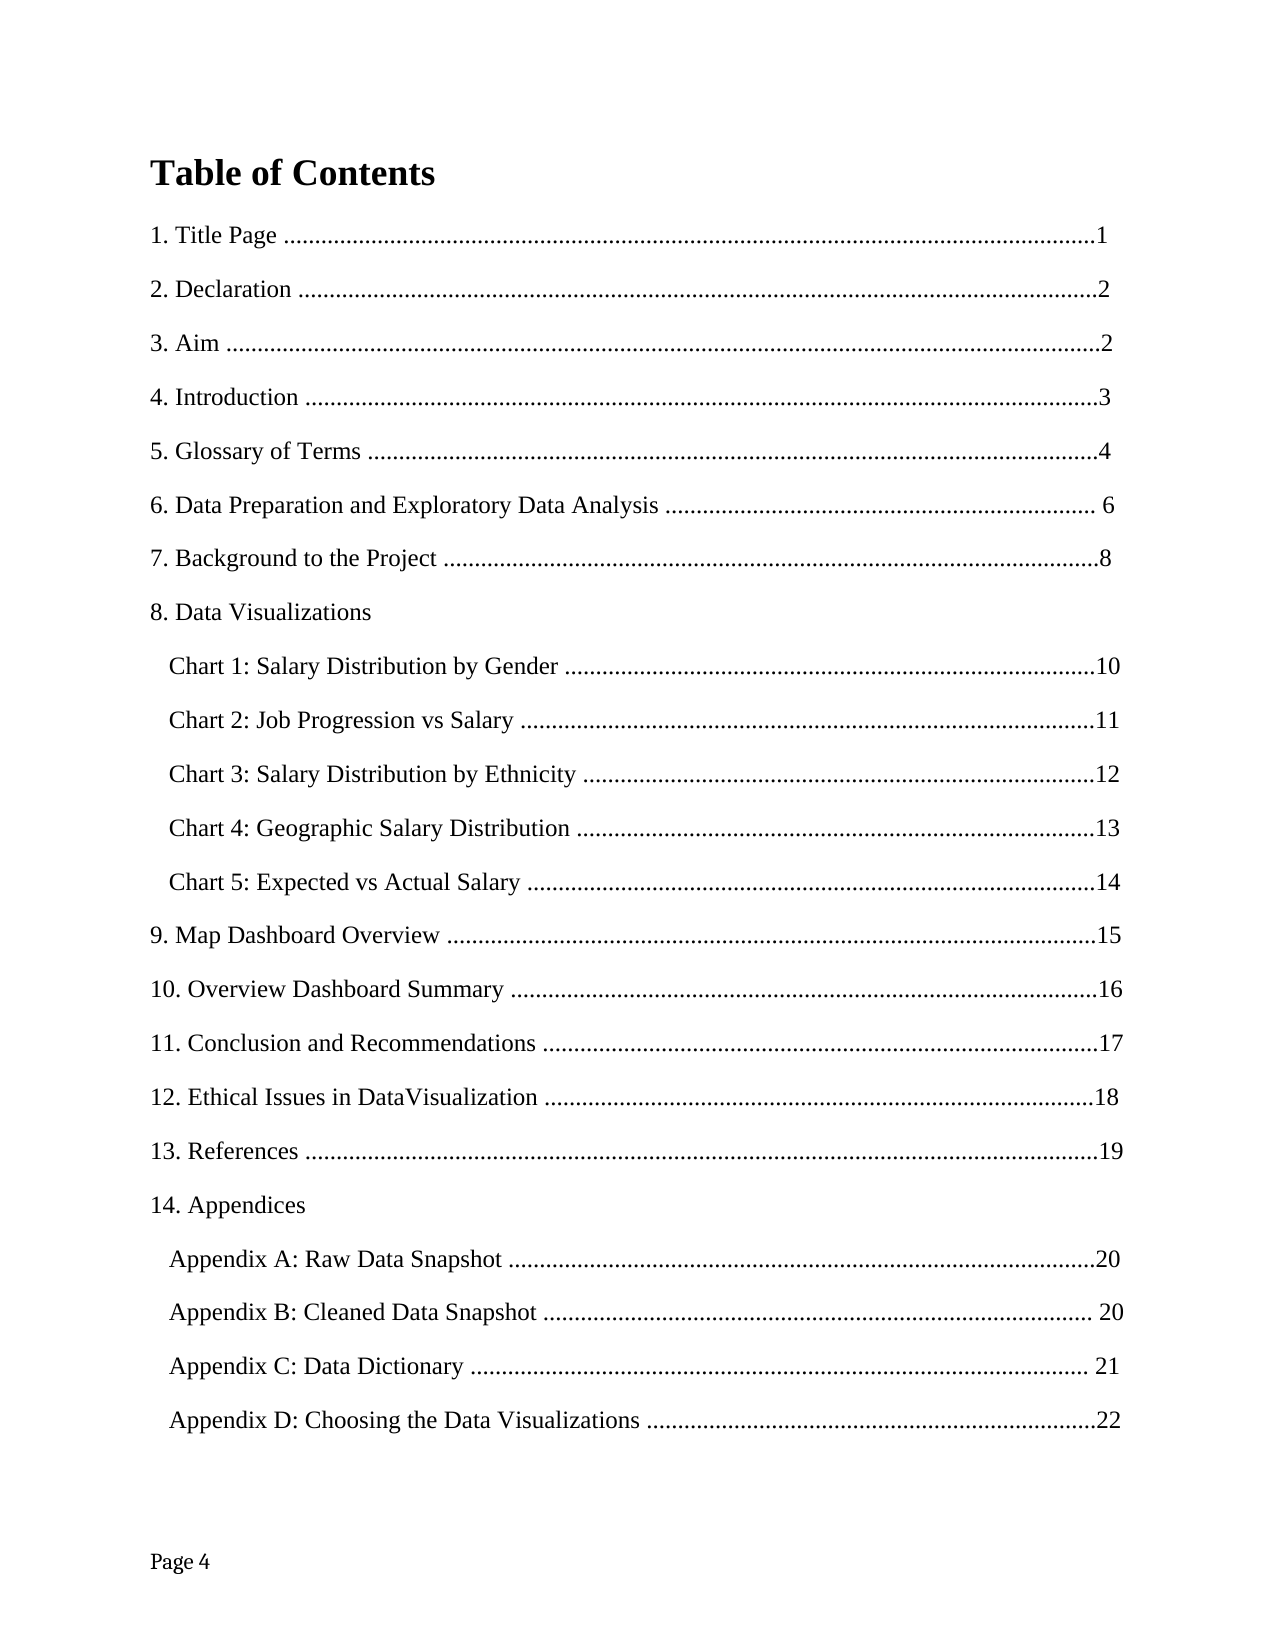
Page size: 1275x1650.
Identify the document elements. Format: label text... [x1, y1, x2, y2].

text 5. Glossary of Terms .....................................................................................................................4 [150, 436, 1125, 464]
text Chart 2: Job Progression vs Salary ............................................................................................11 [150, 705, 1125, 734]
text 9. Map Dashboard Overview ........................................................................................................15 [150, 921, 1125, 949]
text Table of Contents [150, 150, 1125, 193]
text 10. Overview Dashboard Summary ..............................................................................................16 [150, 974, 1125, 1003]
text 7. Background to the Project .........................................................................................................8 [150, 543, 1125, 572]
text 6. Data Preparation and Exploratory Data Analysis ..................................................................... 6 [150, 490, 1125, 518]
text 12. Ethical Issues in DataVisualization ........................................................................................18 [150, 1082, 1125, 1111]
text 8. Data Visualizations [150, 597, 1125, 626]
text Appendix D: Choosing the Data Visualizations ........................................................................22 [150, 1405, 1125, 1434]
text 1. Title Page ..................................................................................................................................1 [150, 220, 1125, 249]
text Chart 5: Expected vs Actual Salary ...........................................................................................14 [150, 867, 1125, 895]
text Appendix B: Cleaned Data Snapshot ........................................................................................ 20 [150, 1297, 1125, 1326]
text Chart 4: Geographic Salary Distribution ...................................................................................13 [150, 813, 1125, 842]
text 2. Declaration ................................................................................................................................2 [150, 274, 1125, 303]
text 3. Aim ............................................................................................................................................2 [150, 328, 1125, 357]
text Chart 3: Salary Distribution by Ethnicity ..................................................................................12 [150, 759, 1125, 788]
text Chart 1: Salary Distribution by Gender .....................................................................................10 [150, 651, 1125, 680]
text Appendix A: Raw Data Snapshot ..............................................................................................20 [150, 1244, 1125, 1272]
text 13. References ...............................................................................................................................19 [150, 1136, 1125, 1165]
text 4. Introduction ...............................................................................................................................3 [150, 382, 1125, 411]
text Appendix C: Data Dictionary ................................................................................................... 21 [150, 1351, 1125, 1380]
text 11. Conclusion and Recommendations .........................................................................................17 [150, 1028, 1125, 1057]
text 14. Appendices [150, 1190, 1125, 1218]
